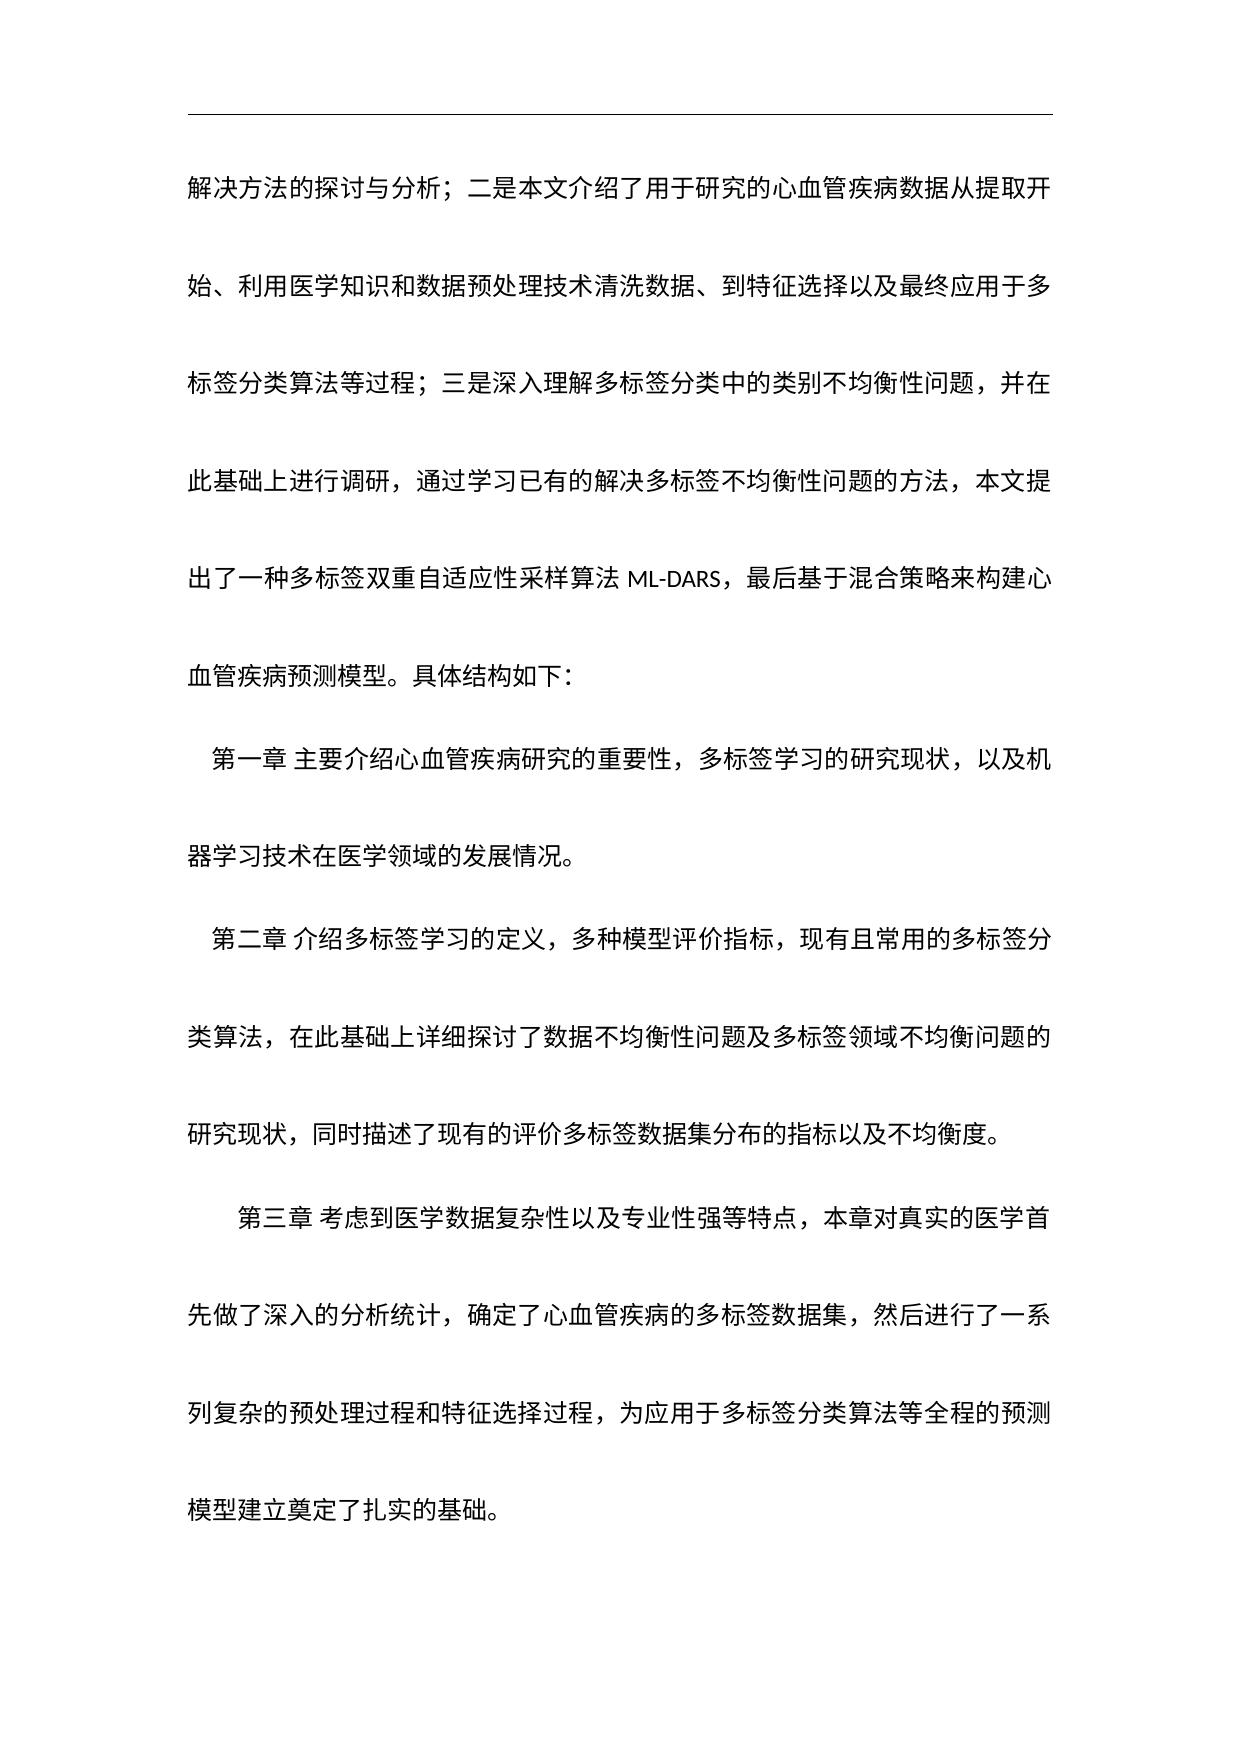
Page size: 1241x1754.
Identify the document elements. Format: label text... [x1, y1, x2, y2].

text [187, 154, 1053, 707]
text 第一章 主要介绍心血管疾病研究的重要性，多标签学习的研究现状，以及机器学习技术在医学领域的发展情况。 [187, 725, 1053, 887]
text 第二章 介绍多标签学习的定义，多种模型评价指标，现有且常用的多标签分类算法，在此基础上详细探讨了数据不均衡性问题及多标签领域不均衡问题的研究现状，同时描述了现有的评价多标签数据集分布的指标以及不均衡度。 [187, 906, 1053, 1166]
text 第三章 考虑到医学数据复杂性以及专业性强等特点，本章对真实的医学首先做了深入的分析统计，确定了心血管疾病的多标签数据集，然后进行了一系列复杂的预处理过程和特征选择过程，为应用于多标签分类算法等全程的预测模型建立奠定了扎实的基础。 [187, 1184, 1053, 1541]
